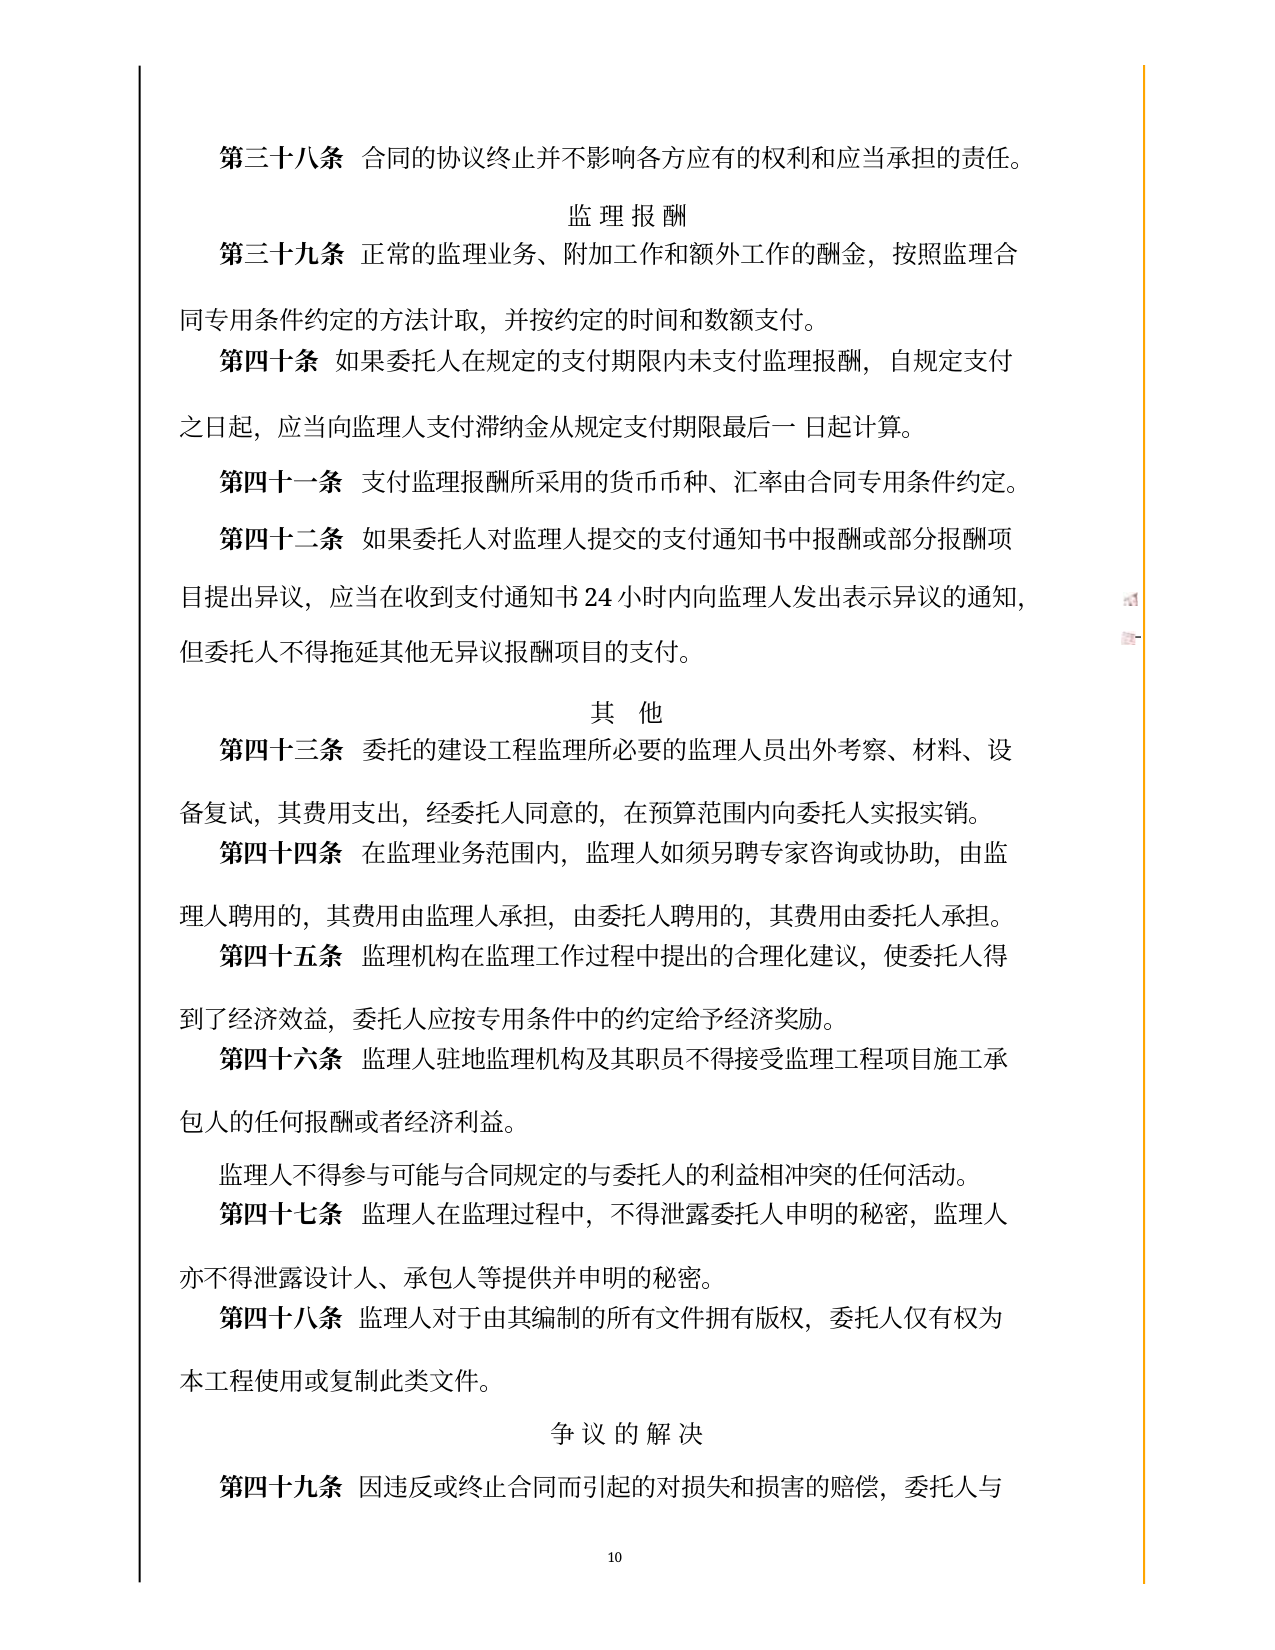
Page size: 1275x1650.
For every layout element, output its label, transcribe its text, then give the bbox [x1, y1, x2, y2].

text 其 他 [591, 697, 1142, 729]
text 但委托人不得拖延其他无异议报酬项目的支付。 [179, 635, 1142, 668]
text 监 理 报 酬 [567, 199, 1142, 232]
text 第四十一条 支付监理报酬所采用的货币币种、汇率由合同专用条件约定。 [219, 465, 1142, 498]
text 第四十六条 监理人驻地监理机构及其职员不得接受监理工程项目施工承 [219, 1055, 1142, 1105]
text 亦不得泄露设计人、承包人等提供并申明的秘密。 [179, 1261, 1142, 1294]
text 争 议 的 解 决 [550, 1417, 1142, 1450]
text 第四十九条 因违反或终止合同而引起的对损失和损害的赔偿，委托人与 [219, 1471, 1142, 1503]
text 第四十条 如果委托人在规定的支付期限内未支付监理报酬，自规定支付 [219, 358, 1142, 411]
text 第三十八条 合同的协议终止并不影响各方应有的权利和应当承担的责任。 [219, 141, 1142, 174]
text 第四十二条 如果委托人对监理人提交的支付通知书中报酬或部分报酬项 目提出异议，应当在收到支付通知书24小时内向监理人发出表示异议的通知， [179, 520, 1029, 614]
text 第三十九条 正常的监理业务、附加工作和额外工作的酬金，按照监理合 [219, 251, 1142, 303]
text 第四十七条 监理人在监理过程中，不得泄露委托人申明的秘密，监理人 [219, 1211, 1142, 1261]
text 本工程使用或复制此类文件。 [179, 1364, 1142, 1397]
text 到了经济效益，委托人应按专用条件中的约定给予经济奖励。 [179, 1002, 1142, 1035]
text 之日起，应当向监理人支付滞纳金从规定支付期限最后一 日起计算。 [179, 411, 1142, 443]
text 同专用条件约定的方法计取，并按约定的时间和数额支付。 [179, 303, 1142, 336]
text 理人聘用的，其费用由监理人承担，由委托人聘用的，其费用由委托人承担。 [179, 899, 1142, 932]
text 监理人不得参与可能与合同规定的与委托人的利益相冲突的任何活动。 [219, 1158, 1142, 1191]
picture [1120, 631, 1136, 645]
text 第四十五条 监理机构在监理工作过程中提出的合理化建议，使委托人得 [219, 952, 1142, 1002]
text 10 [607, 1551, 1142, 1565]
text 第四十四条 在监理业务范围内，监理人如须另聘专家咨询或协助，由监 [219, 849, 1142, 899]
text 备复试，其费用支出，经委托人同意的，在预算范围内向委托人实报实销。 [179, 796, 1142, 829]
text 包人的任何报酬或者经济利益。 [179, 1105, 1142, 1138]
picture [1142, 64, 1146, 1584]
text 第四十三条 委托的建设工程监理所必要的监理人员出外考察、材料、设 [219, 746, 1142, 796]
text 第四十八条 监理人对于由其编制的所有文件拥有版权，委托人仅有权为 [219, 1314, 1142, 1364]
picture [1122, 592, 1138, 606]
